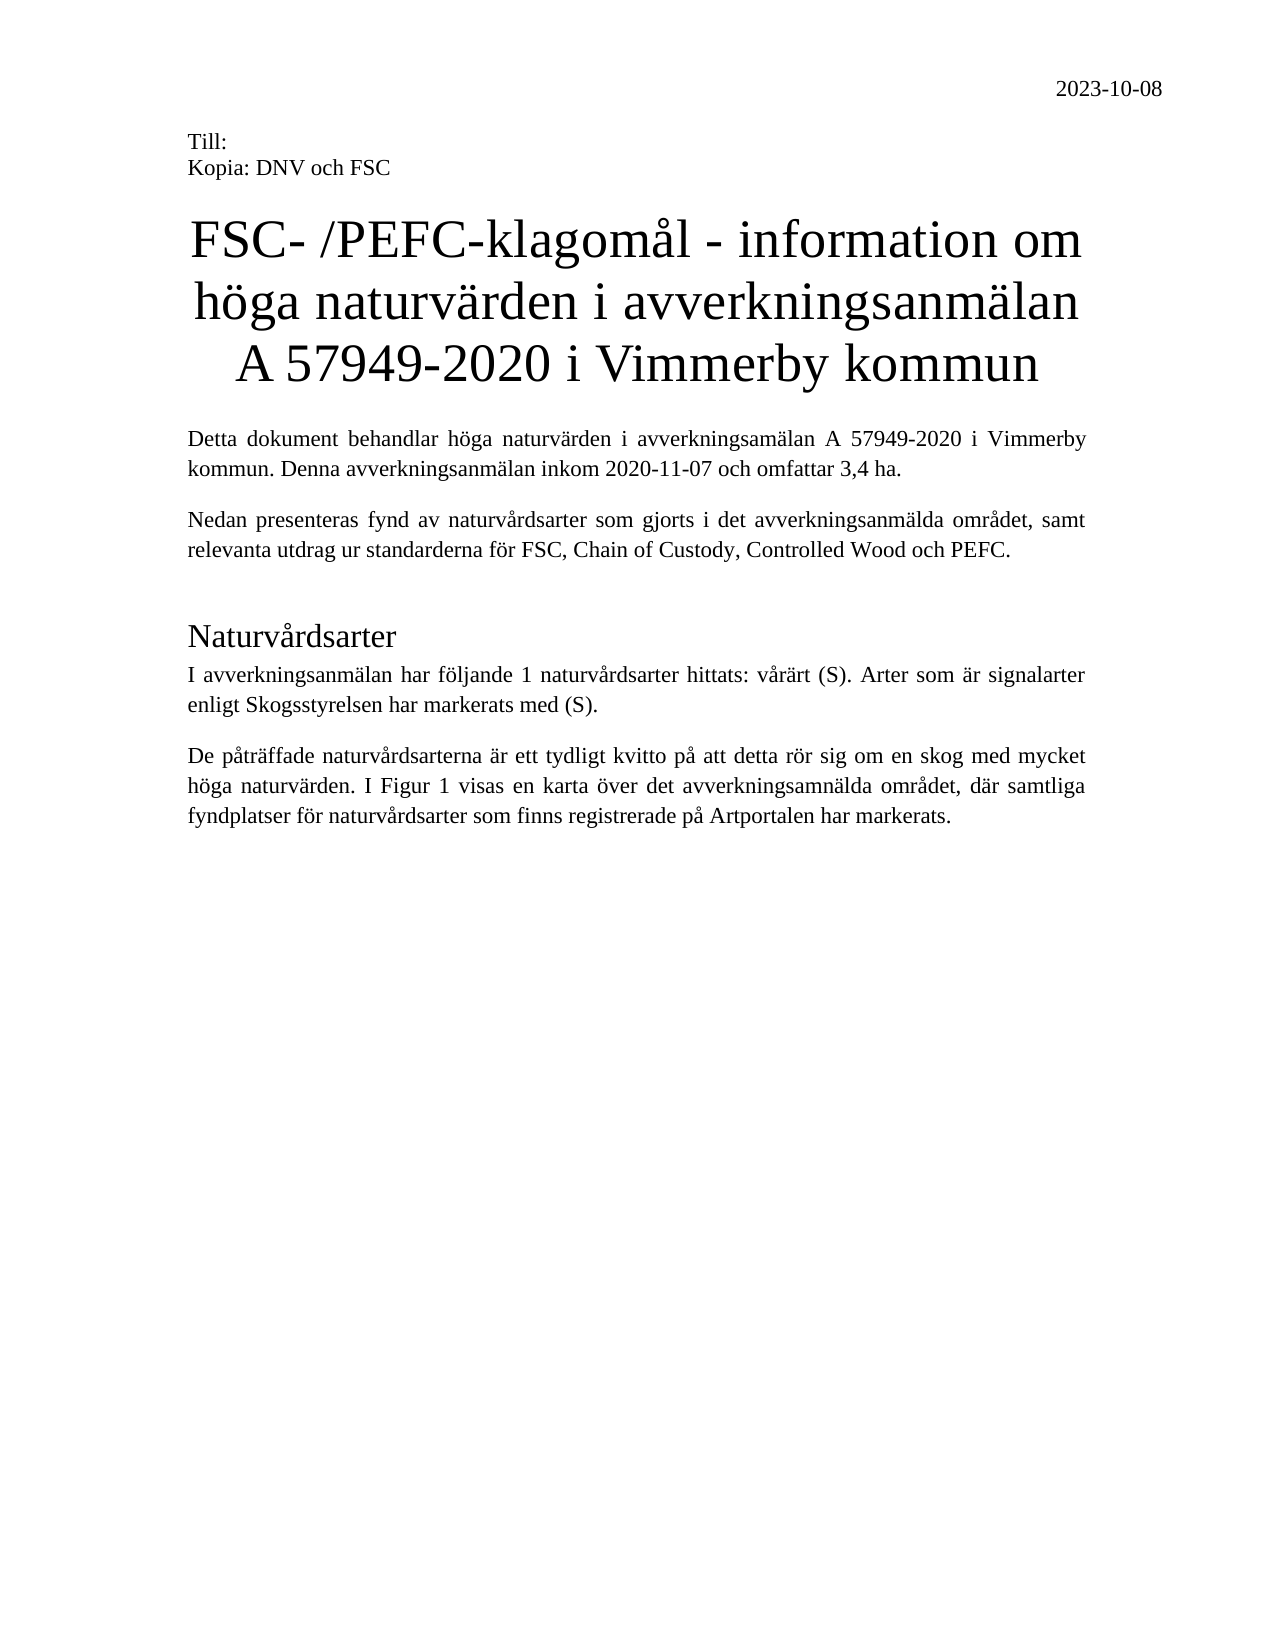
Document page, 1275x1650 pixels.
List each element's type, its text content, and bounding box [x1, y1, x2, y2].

text Detta dokument behandlar höga naturvärden i avverkningsamälan A 57949-2020 i Vimmerby kommun. Denna avverkningsanmälan inkom 2020-11-07 och omfattar 3,4 ha. [187, 425, 1087, 481]
title FSC- /PEFC-klagomål - information om höga naturvärden i avverkningsanmälan A 57949-2020 i Vimmerby kommun [187, 207, 1087, 394]
text De påträffade naturvårdsarterna är ett tydligt kvitto på att detta rör sig om en skog med mycket höga naturvärden. I Figur 1 visas en karta över det avverkningsamnälda området, där samtliga fyndplatser för naturvårdsarter som finns registrerade på Artportalen har markerats. [187, 742, 1087, 829]
text Nedan presenteras fynd av naturvårdsarter som gjorts i det avverkningsanmälda området, samt relevanta utdrag ur standarderna för FSC, Chain of Custody, Controlled Wood och PEFC. [187, 506, 1087, 563]
subtitle Naturvårdsarter [187, 617, 1087, 655]
text I avverkningsanmälan har följande 1 naturvårdsarter hittats: vårärt (S). Arter som är signalarter enligt Skogsstyrelsen har markerats med (S). [187, 661, 1087, 717]
